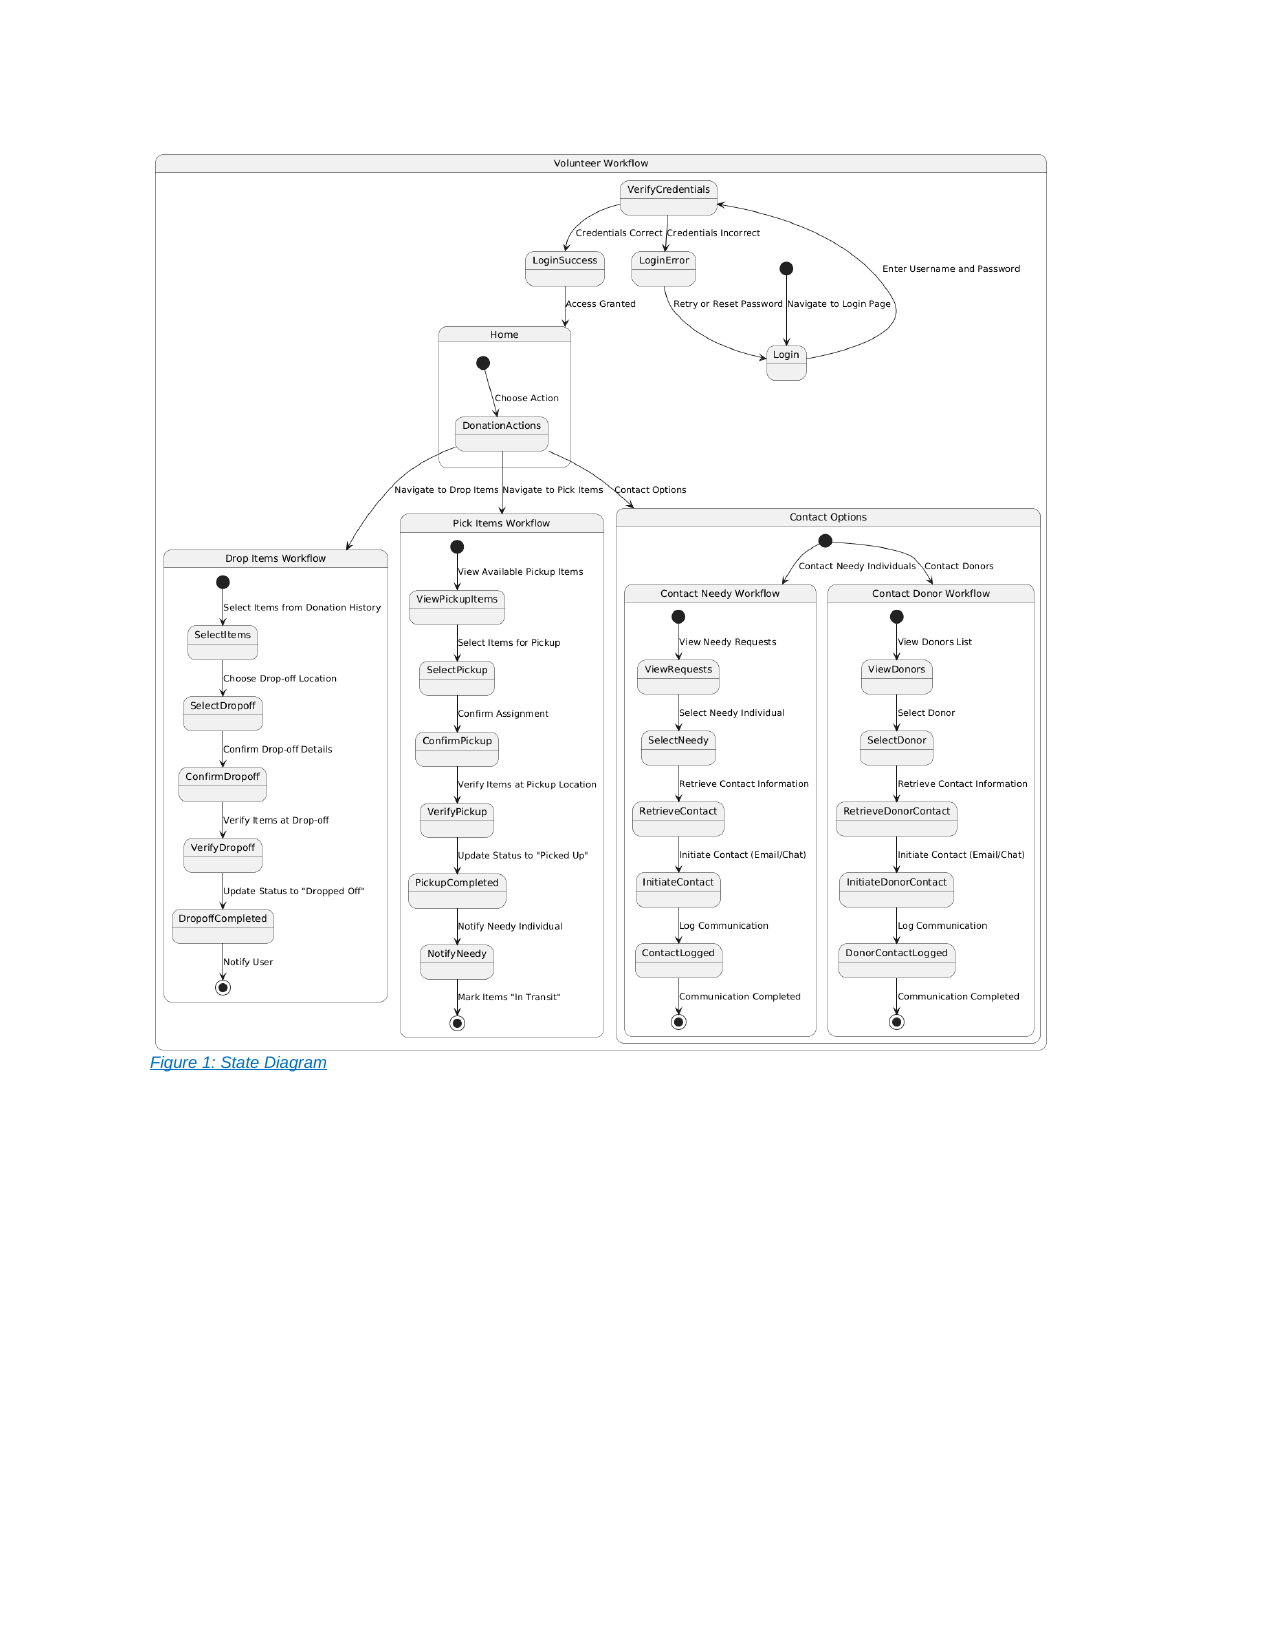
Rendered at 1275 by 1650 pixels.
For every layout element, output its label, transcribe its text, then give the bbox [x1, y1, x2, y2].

picture [150, 150, 1050, 1053]
text Figure 1: State Diagram [150, 1053, 1125, 1072]
